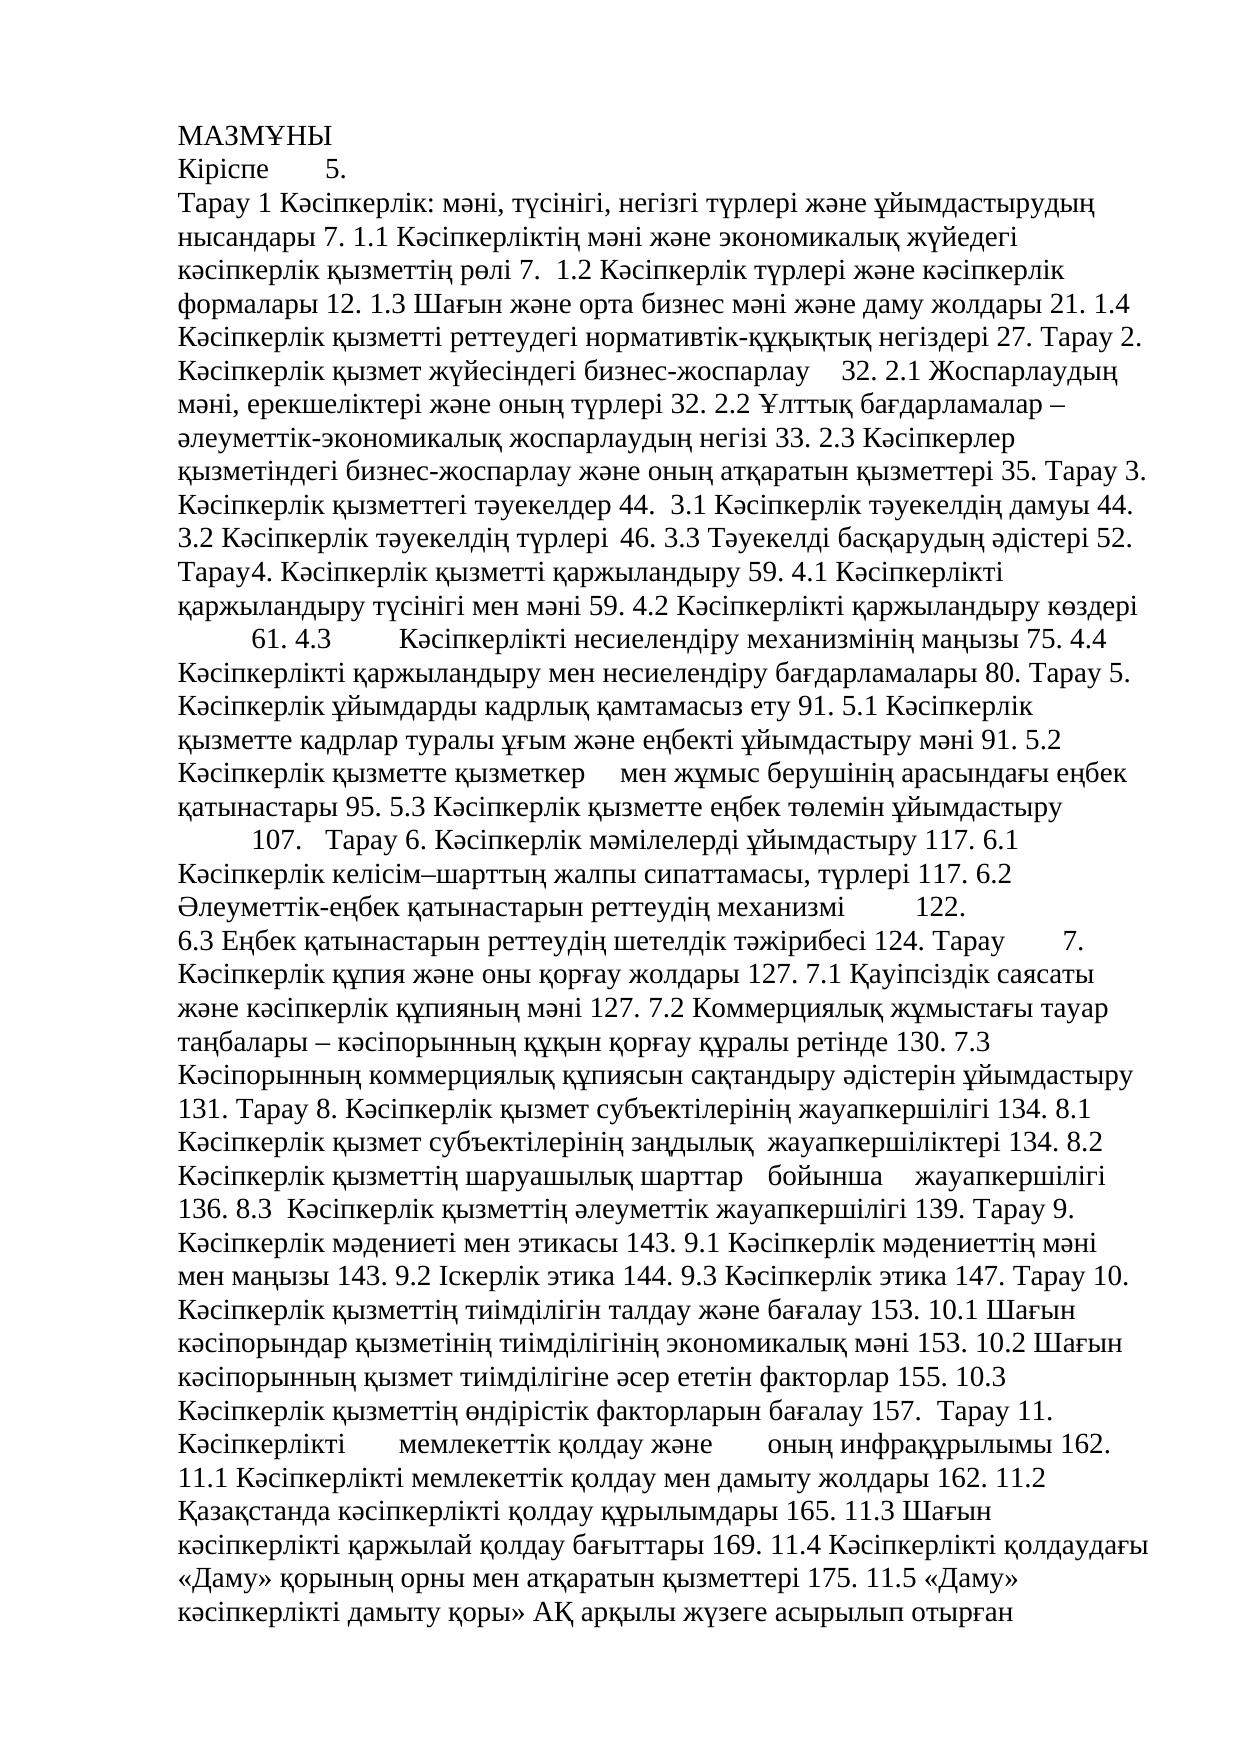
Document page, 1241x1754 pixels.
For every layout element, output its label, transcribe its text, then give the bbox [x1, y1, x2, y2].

text Кіріспе 5. [177, 152, 1152, 185]
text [177, 923, 1152, 1627]
text МАЗМҰНЫ [177, 118, 1152, 152]
text Тарау 1 Кәсіпкерлік: мәні, түсінігі, негізгі түрлері және ұйымдастырудың нысандары 7. 1.1 Кәсіпкерліктің мәні және экономикалық жүйедегі кәсіпкерлік қызметтің рөлі 7. 1.2 Кәсіпкерлік түрлері және кәсіпкерлік формалары 12. 1.3 Шағын және орта бизнес мәні және даму жолдары 21. 1.4 Кәсіпкерлік қызметті реттеудегі нормативтік-құқықтық негіздері 27. Тарау 2. Кәсіпкерлік қызмет жүйесіндегі бизнес-жоспарлау 32. 2.1 Жоспарлаудың мәні, ерекшеліктері және оның түрлері 32. 2.2 Ұлттық бағдарламалар – әлеуметтік-экономикалық жоспарлаудың негізі 33. 2.3 Кәсіпкерлер қызметіндегі бизнес-жоспарлау және оның атқаратын қызметтері 35. Тарау 3. Кәсіпкерлік қызметтегі тәуекелдер 44. 3.1 Кәсіпкерлік тәуекелдің дамуы 44. 3.2 Кәсіпкерлік тәуекелдің түрлері 46. 3.3 Тәуекелді басқарудың әдістері 52. Тарау 4. Кәсіпкерлік қызметті қаржыландыру 59. 4.1 Кәсіпкерлікті қаржыландыру түсінігі мен мәні 59. 4.2 Кәсіпкерлікті қаржыландыру көздері 61. 4.3 Кәсіпкерлікті несиелендіру механизмінің маңызы 75. 4.4 Кәсіпкерлікті қаржыландыру мен несиелендіру бағдарламалары 80. Тарау 5. Кәсіпкерлік ұйымдарды кадрлық қамтамасыз ету 91. 5.1 Кәсіпкерлік қызметте кадрлар туралы ұғым және еңбекті ұйымдастыру мәні 91. 5.2 Кәсіпкерлік қызметте қызметкер мен жұмыс берушінің арасындағы еңбек қатынастары 95. 5.3 Кәсіпкерлік қызметте еңбек төлемін ұйымдастыру 107. Тарау 6. Кәсіпкерлік мәмілелерді ұйымдастыру 117. 6.1 Кәсіпкерлік келісім–шарттың жалпы сипаттамасы, түрлері 117. 6.2 Әлеуметтiк-еңбек қатынастарын реттеудiң механизмi 122. [177, 185, 1152, 923]
